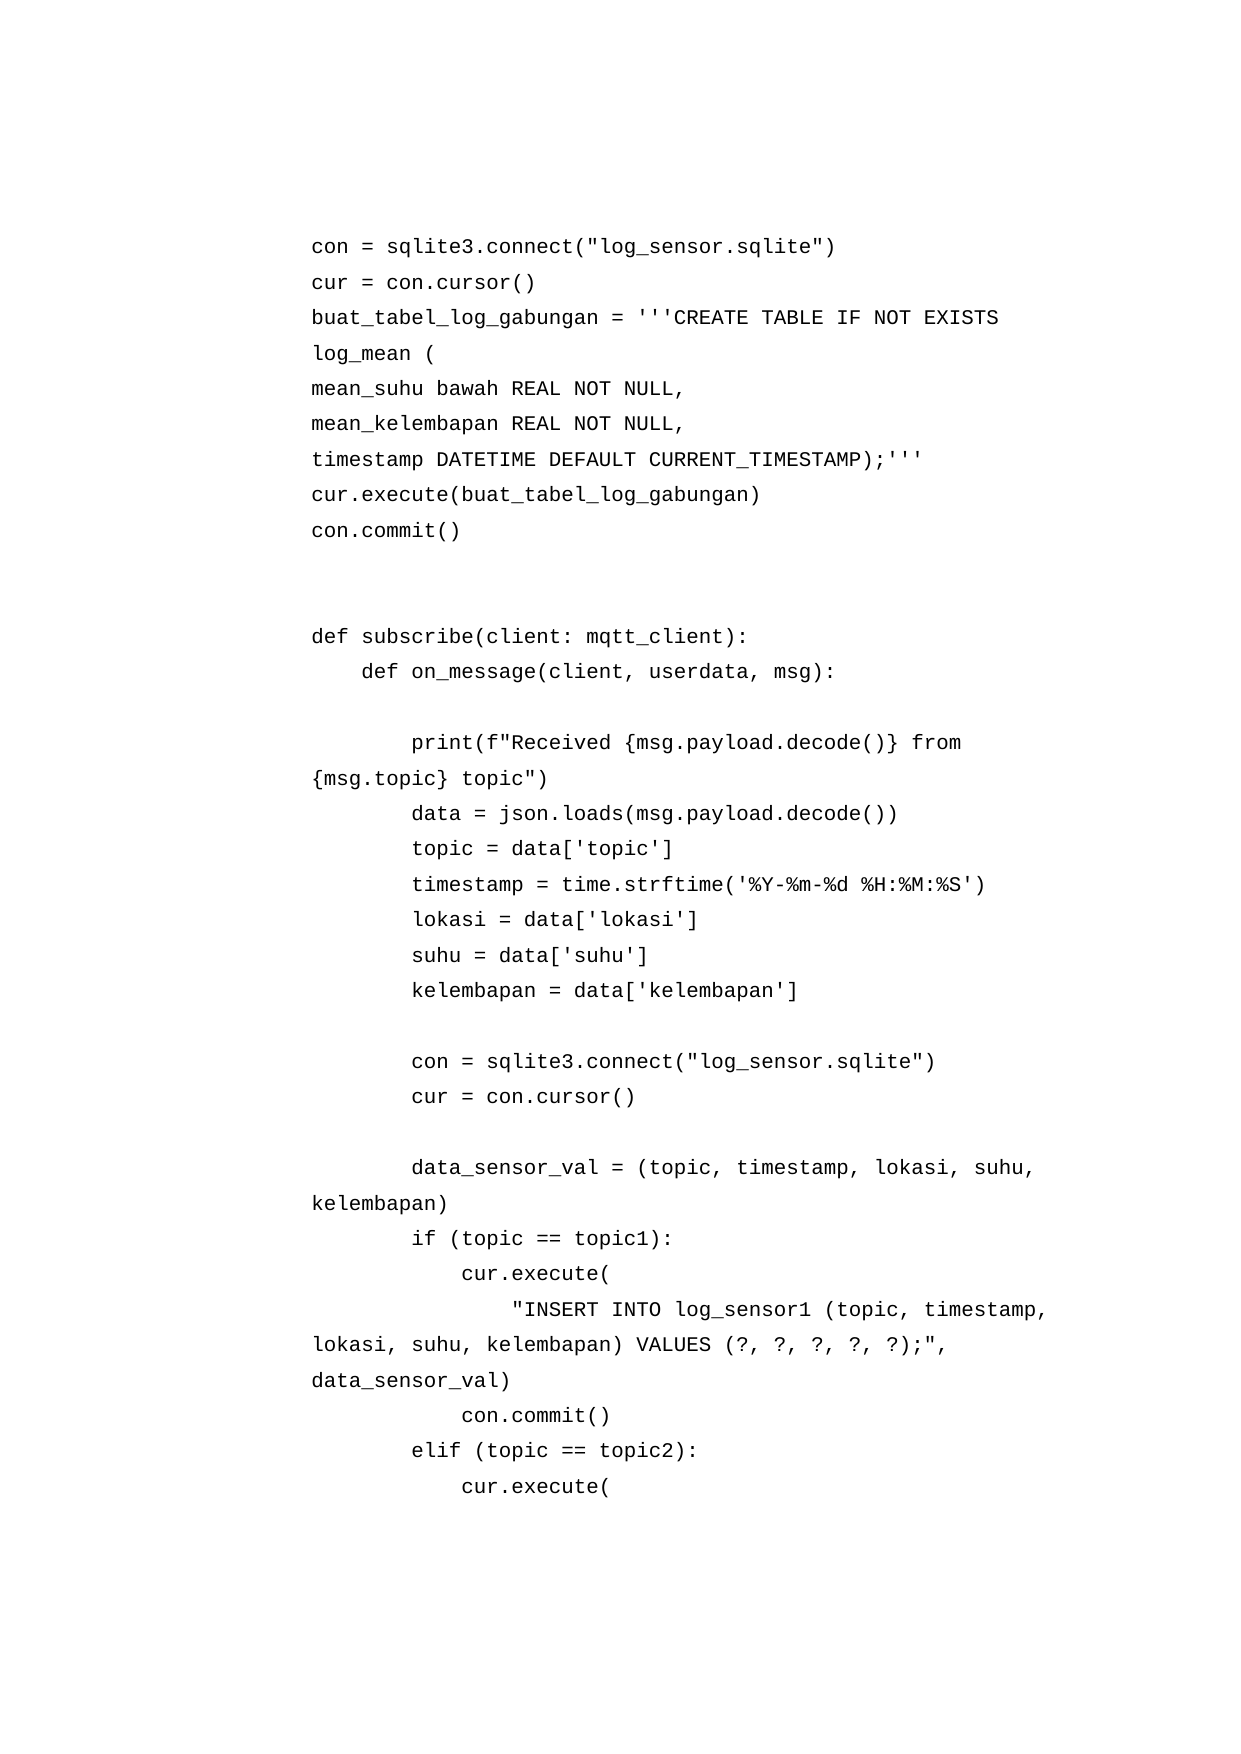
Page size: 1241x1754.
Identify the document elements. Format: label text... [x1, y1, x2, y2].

list con.commit() [311, 519, 1063, 543]
list timestamp DATETIME DEFAULT CURRENT_TIMESTAMP);''' [311, 449, 1063, 472]
list cur.execute( [311, 1263, 1063, 1287]
list kelembapan = data['kelembapan'] [311, 980, 1063, 1004]
list elif (topic == topic2): [311, 1440, 1063, 1464]
list print(f"Received {msg.payload.decode()} from {msg.topic} topic") [311, 732, 1063, 791]
list lokasi = data['lokasi'] [311, 909, 1063, 933]
list if (topic == topic1): [311, 1228, 1063, 1252]
list con = sqlite3.connect("log_sensor.sqlite") [311, 1051, 1063, 1074]
list timestamp = time.strftime('%Y-%m-%d %H:%M:%S') [311, 874, 1063, 897]
list cur.execute(buat_tabel_log_gabungan) [311, 484, 1063, 508]
list con.commit() [311, 1405, 1063, 1429]
list con = sqlite3.connect("log_sensor.sqlite") [311, 236, 1063, 260]
list def on_message(client, userdata, msg): [311, 661, 1063, 685]
list def subscribe(client: mqtt_client): [311, 626, 1063, 649]
list data_sensor_val = (topic, timestamp, lokasi, suhu, kelembapan) [311, 1157, 1063, 1216]
list suhu = data['suhu'] [311, 944, 1063, 968]
list buat_tabel_log_gabungan = '''CREATE TABLE IF NOT EXISTS log_mean ( [311, 307, 1063, 366]
list mean_suhu bawah REAL NOT NULL, [311, 378, 1063, 402]
list data = json.loads(msg.payload.decode()) [311, 803, 1063, 827]
list cur = con.cursor() [311, 1086, 1063, 1110]
list cur = con.cursor() [311, 272, 1063, 295]
list topic = data['topic'] [311, 838, 1063, 862]
list "INSERT INTO log_sensor1 (topic, timestamp, lokasi, suhu, kelembapan) VALUES (?, ?, ?, ?, ?);", data_sensor_val) [311, 1299, 1063, 1393]
list mean_kelembapan REAL NOT NULL, [311, 413, 1063, 437]
list cur.execute( [311, 1476, 1063, 1499]
